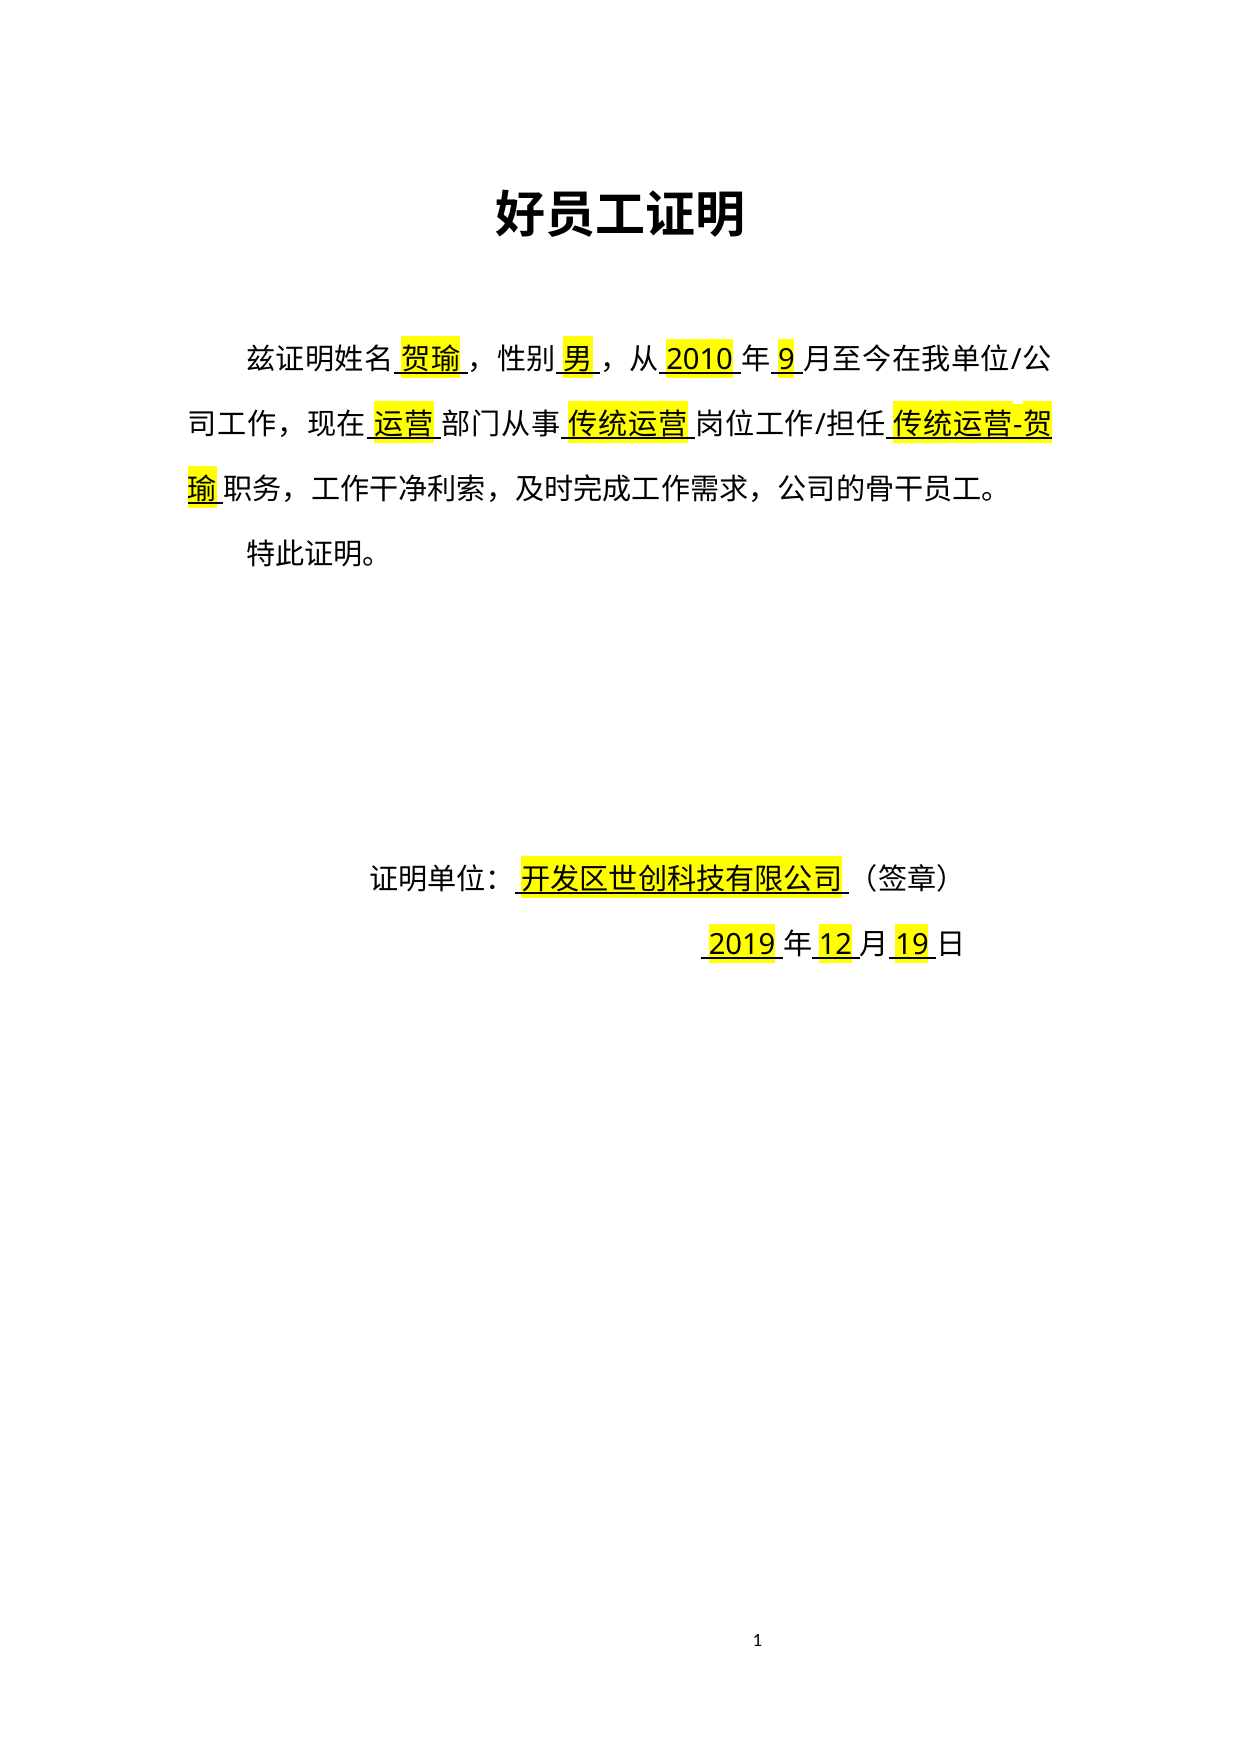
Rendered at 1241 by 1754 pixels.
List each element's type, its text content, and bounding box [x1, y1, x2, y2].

text 特此证明。 [187, 519, 1053, 584]
text 兹证明姓名 贺瑜 ，性别 男 ，从 2010 年 9 月至今在我单位/公司工作，现在 运营 部门从事 传统运营 岗位工作/担任 传统运营-贺瑜 职务，工作干净利索，及时完成工作需求，公司的骨干员工。 [187, 324, 1053, 519]
text 好员工证明 [187, 162, 1053, 259]
text 证明单位： 开发区世创科技有限公司 （签章） [187, 844, 965, 909]
text 2019 年 12 月 19 日 [187, 909, 965, 974]
